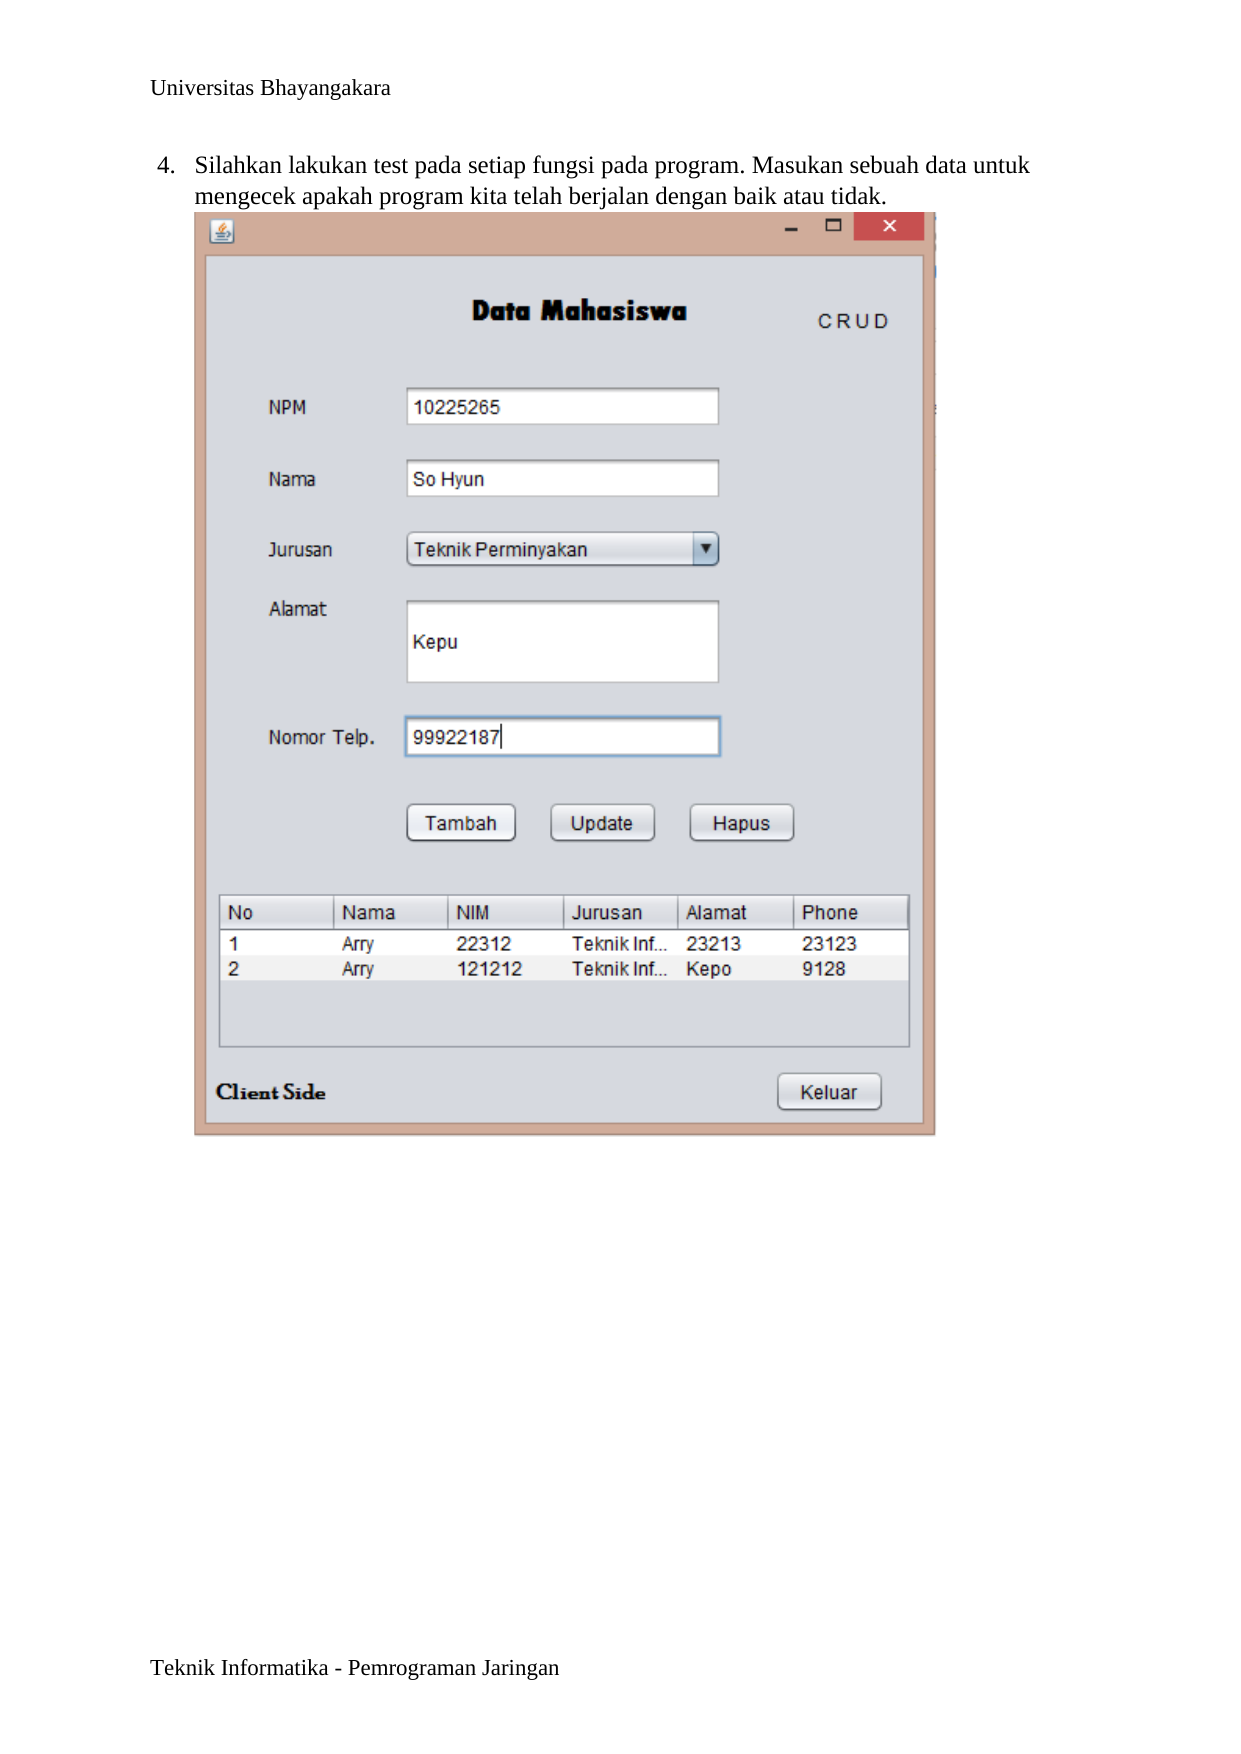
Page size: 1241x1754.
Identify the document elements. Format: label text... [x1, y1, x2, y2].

picture [194, 212, 937, 1137]
